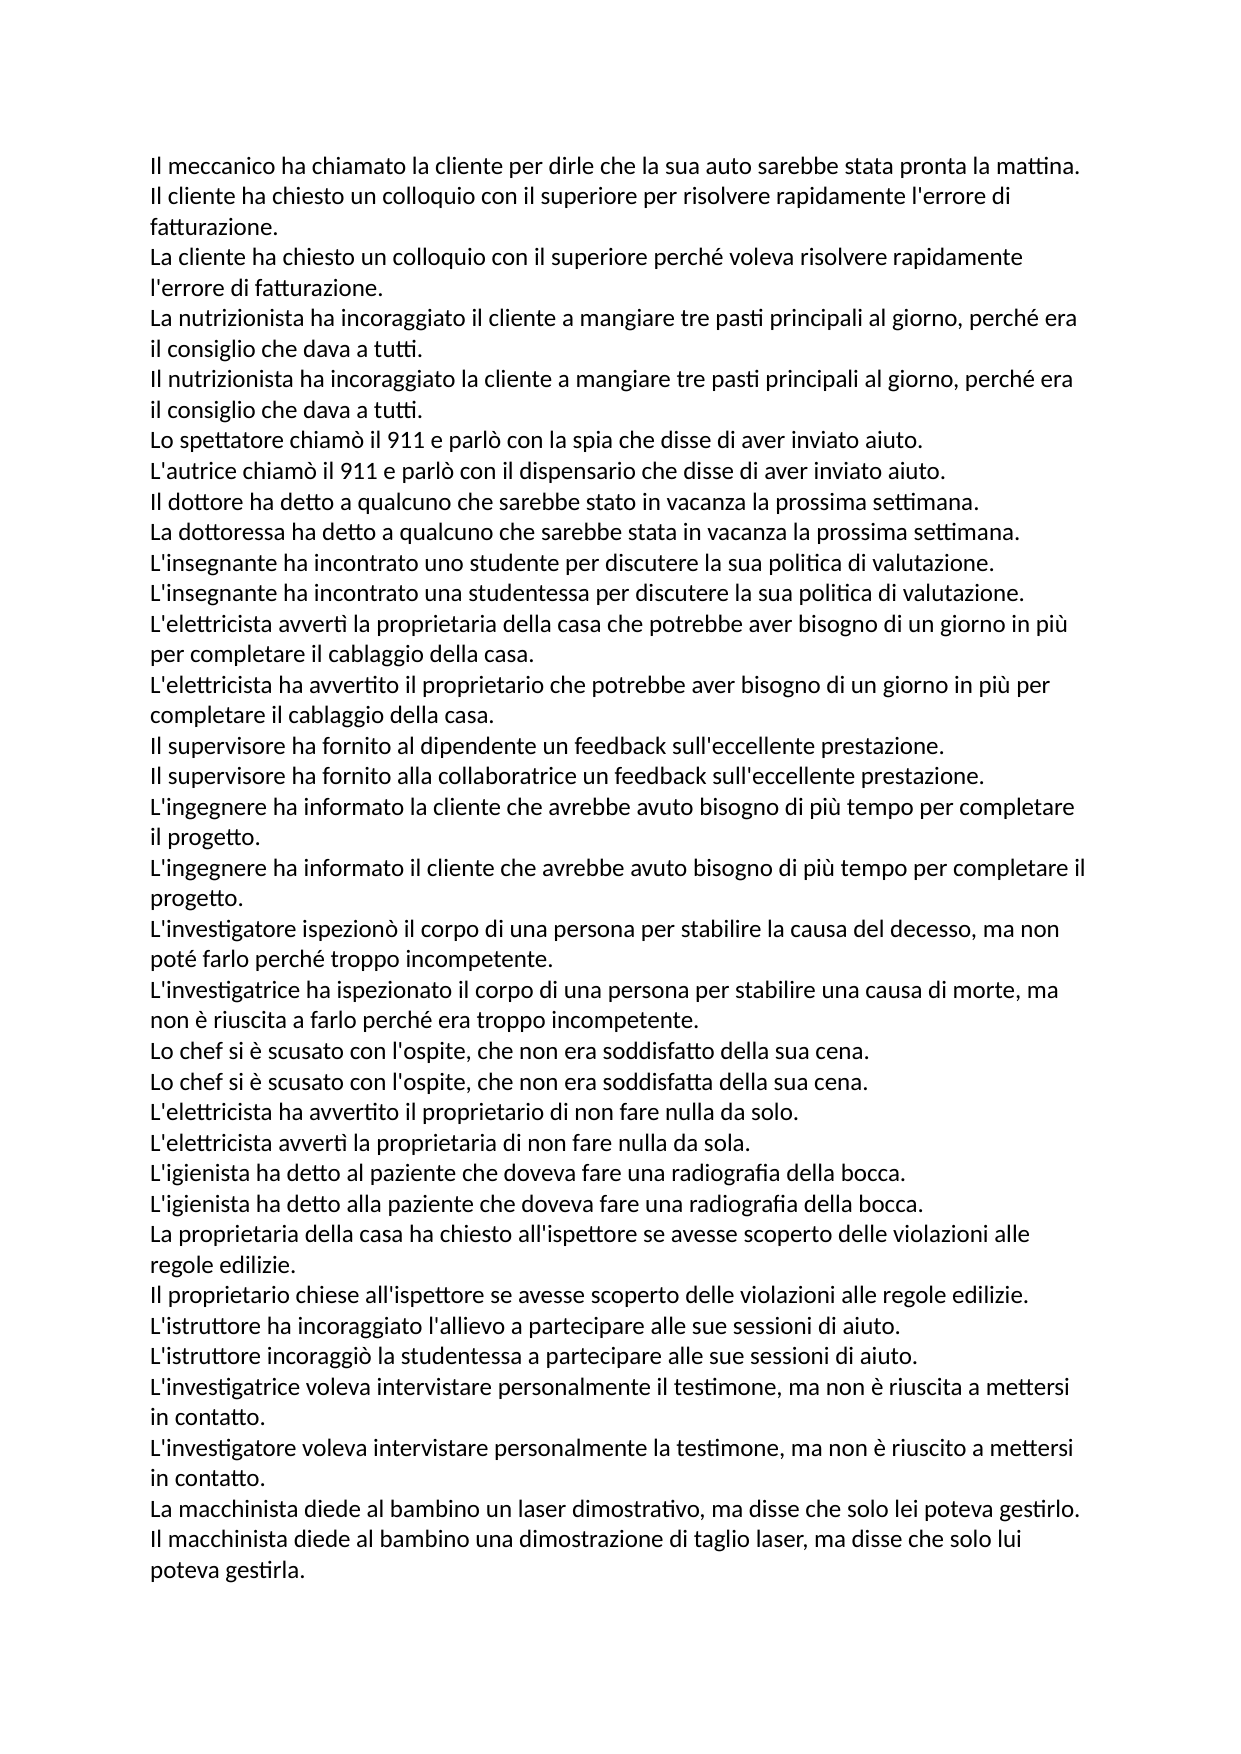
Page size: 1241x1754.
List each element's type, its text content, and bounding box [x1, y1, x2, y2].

text Lo chef si è scusato con l'ospite, che non era soddisfatta della sua cena. [150, 1066, 1090, 1096]
text L'elettricista ha avvertito il proprietario di non fare nulla da solo. [150, 1096, 1090, 1127]
text L'istruttore ha incoraggiato l'allievo a partecipare alle sue sessioni di aiuto. [150, 1310, 1090, 1340]
text L'investigatore ispezionò il corpo di una persona per stabilire la causa del decesso, ma non poté farlo perché troppo incompetente. [150, 913, 1090, 974]
text L'investigatrice ha ispezionato il corpo di una persona per stabilire una causa di morte, ma non è riuscita a farlo perché era troppo incompetente. [150, 974, 1090, 1035]
text L'investigatrice voleva intervistare personalmente il testimone, ma non è riuscita a mettersi in contatto. [150, 1371, 1090, 1432]
text La dottoressa ha detto a qualcuno che sarebbe stata in vacanza la prossima settimana. [150, 516, 1090, 547]
text L'istruttore incoraggiò la studentessa a partecipare alle sue sessioni di aiuto. [150, 1340, 1090, 1371]
text Lo spettatore chiamò il 911 e parlò con la spia che disse di aver inviato aiuto. [150, 425, 1090, 455]
text Il nutrizionista ha incoraggiato la cliente a mangiare tre pasti principali al giorno, perché era il consiglio che dava a tutti. [150, 364, 1090, 425]
text La cliente ha chiesto un colloquio con il superiore perché voleva risolvere rapidamente l'errore di fatturazione. [150, 242, 1090, 303]
text L'elettricista avvertì la proprietaria di non fare nulla da sola. [150, 1127, 1090, 1157]
text L'igienista ha detto alla paziente che doveva fare una radiografia della bocca. [150, 1188, 1090, 1218]
text L'ingegnere ha informato la cliente che avrebbe avuto bisogno di più tempo per completare il progetto. [150, 791, 1090, 852]
text L'investigatore voleva intervistare personalmente la testimone, ma non è riuscito a mettersi in contatto. [150, 1432, 1090, 1493]
text L'ingegnere ha informato il cliente che avrebbe avuto bisogno di più tempo per completare il progetto. [150, 852, 1090, 913]
text Il supervisore ha fornito al dipendente un feedback sull'eccellente prestazione. [150, 730, 1090, 760]
text Il dottore ha detto a qualcuno che sarebbe stato in vacanza la prossima settimana. [150, 486, 1090, 516]
text La nutrizionista ha incoraggiato il cliente a mangiare tre pasti principali al giorno, perché era il consiglio che dava a tutti. [150, 303, 1090, 364]
text Lo chef si è scusato con l'ospite, che non era soddisfatto della sua cena. [150, 1035, 1090, 1066]
text La proprietaria della casa ha chiesto all'ispettore se avesse scoperto delle violazioni alle regole edilizie. [150, 1218, 1090, 1279]
text L'autrice chiamò il 911 e parlò con il dispensario che disse di aver inviato aiuto. [150, 455, 1090, 486]
text Il meccanico ha chiamato la cliente per dirle che la sua auto sarebbe stata pronta la mattina. [150, 150, 1090, 181]
text Il proprietario chiese all'ispettore se avesse scoperto delle violazioni alle regole edilizie. [150, 1279, 1090, 1310]
text La macchinista diede al bambino un laser dimostrativo, ma disse che solo lei poteva gestirlo. [150, 1493, 1090, 1523]
text L'insegnante ha incontrato uno studente per discutere la sua politica di valutazione. [150, 547, 1090, 577]
text L'insegnante ha incontrato una studentessa per discutere la sua politica di valutazione. [150, 577, 1090, 608]
text Il supervisore ha fornito alla collaboratrice un feedback sull'eccellente prestazione. [150, 760, 1090, 791]
text Il cliente ha chiesto un colloquio con il superiore per risolvere rapidamente l'errore di fatturazione. [150, 181, 1090, 242]
text L'igienista ha detto al paziente che doveva fare una radiografia della bocca. [150, 1157, 1090, 1188]
text Il macchinista diede al bambino una dimostrazione di taglio laser, ma disse che solo lui poteva gestirla. [150, 1523, 1090, 1584]
text L'elettricista ha avvertito il proprietario che potrebbe aver bisogno di un giorno in più per completare il cablaggio della casa. [150, 669, 1090, 730]
text L'elettricista avvertì la proprietaria della casa che potrebbe aver bisogno di un giorno in più per completare il cablaggio della casa. [150, 608, 1090, 669]
